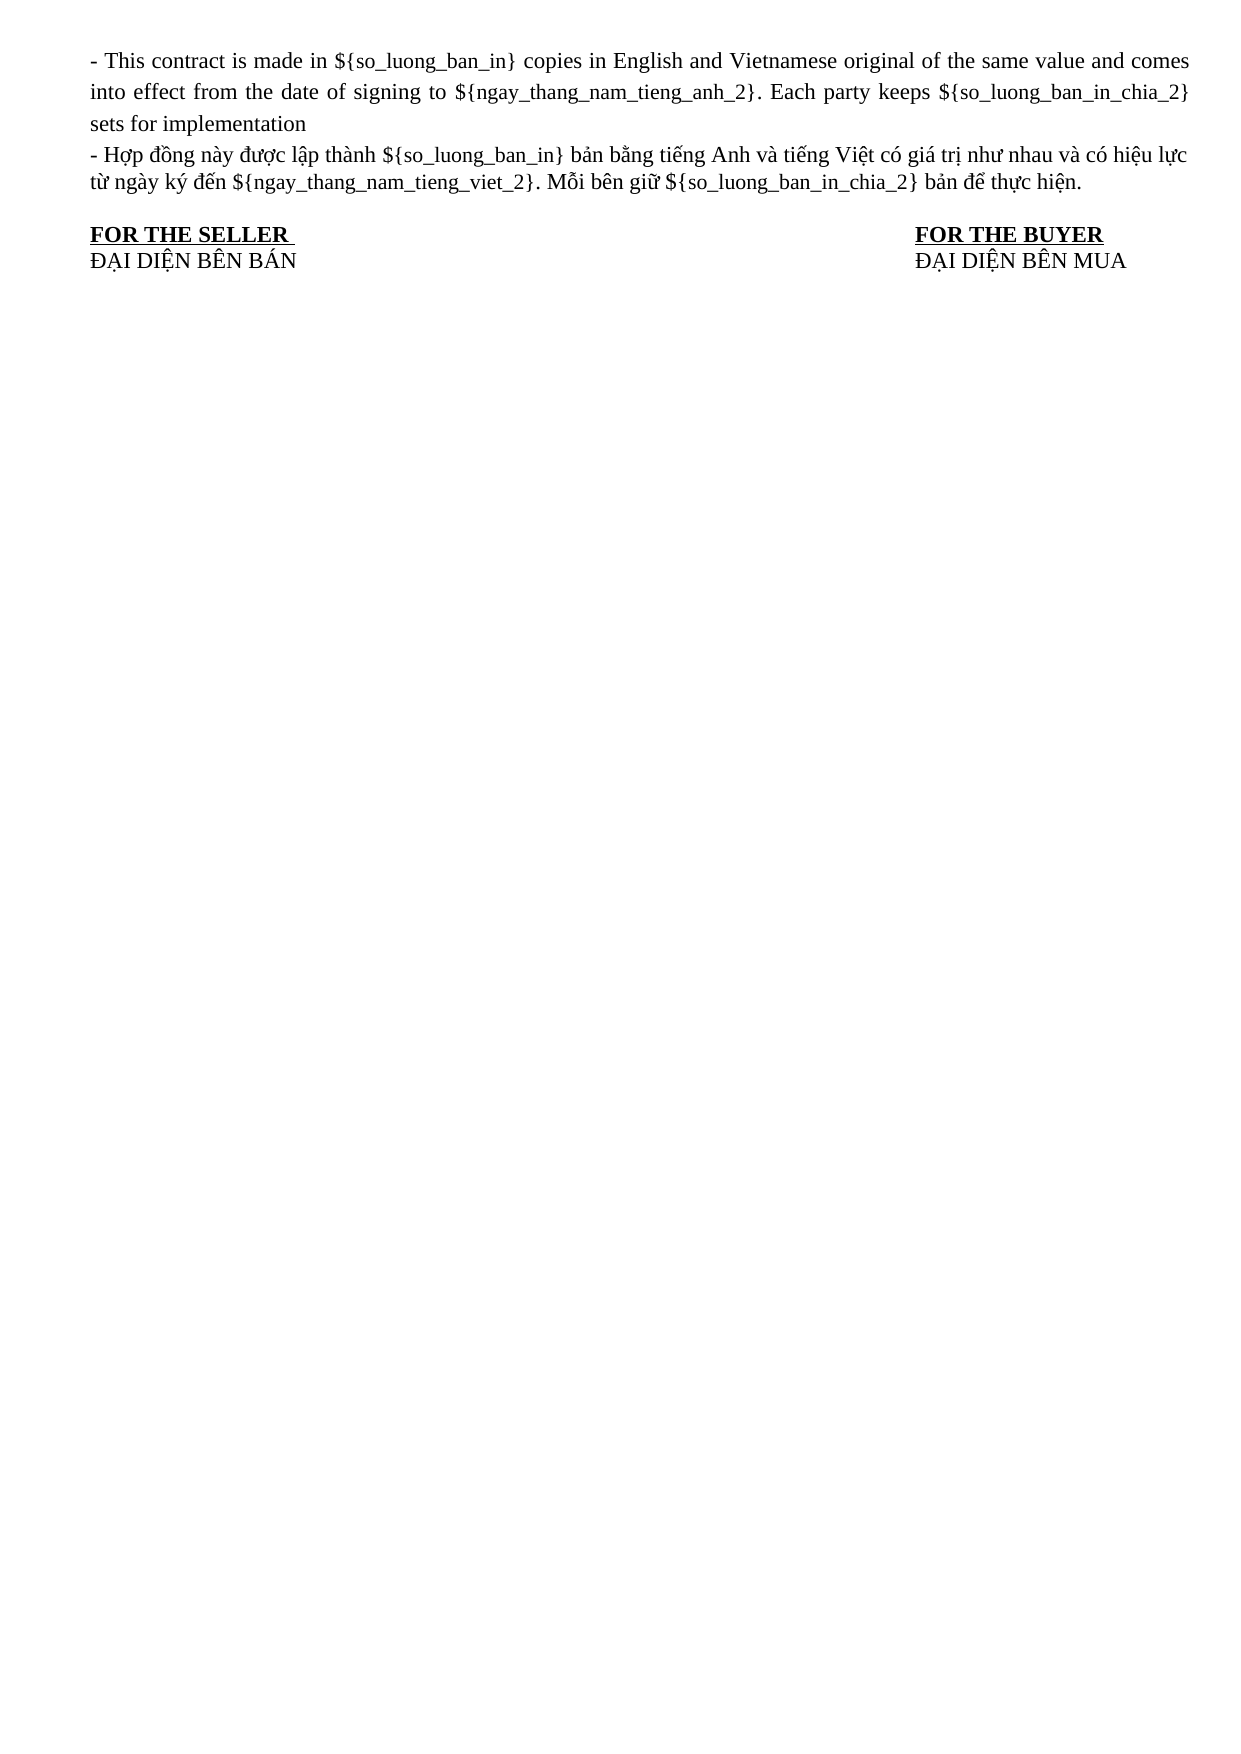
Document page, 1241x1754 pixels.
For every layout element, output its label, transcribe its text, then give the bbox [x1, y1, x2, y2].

text FOR THE SELLER FOR THE BUYER [90, 221, 1190, 247]
text - This contract is made in ${so_luong_ban_in} copies in English and Vietnamese original of the same value and comes into effect from the date of signing to ${ngay_thang_nam_tieng_anh_2}. Each party keeps ${so_luong_ban_in_chia_2} sets for implementation [90, 47, 1190, 136]
text - Hợp đồng này được lập thành ${so_luong_ban_in} bản bằng tiếng Anh và tiếng Việt có giá trị như nhau và có hiệu lực từ ngày ký đến ${ngay_thang_nam_tieng_viet_2}. Mỗi bên giữ ${so_luong_ban_in_chia_2} bản để thực hiện. [90, 142, 1189, 194]
text ĐẠI DIỆN BÊN BÁN ĐẠI DIỆN BÊN MUA [90, 247, 1190, 273]
